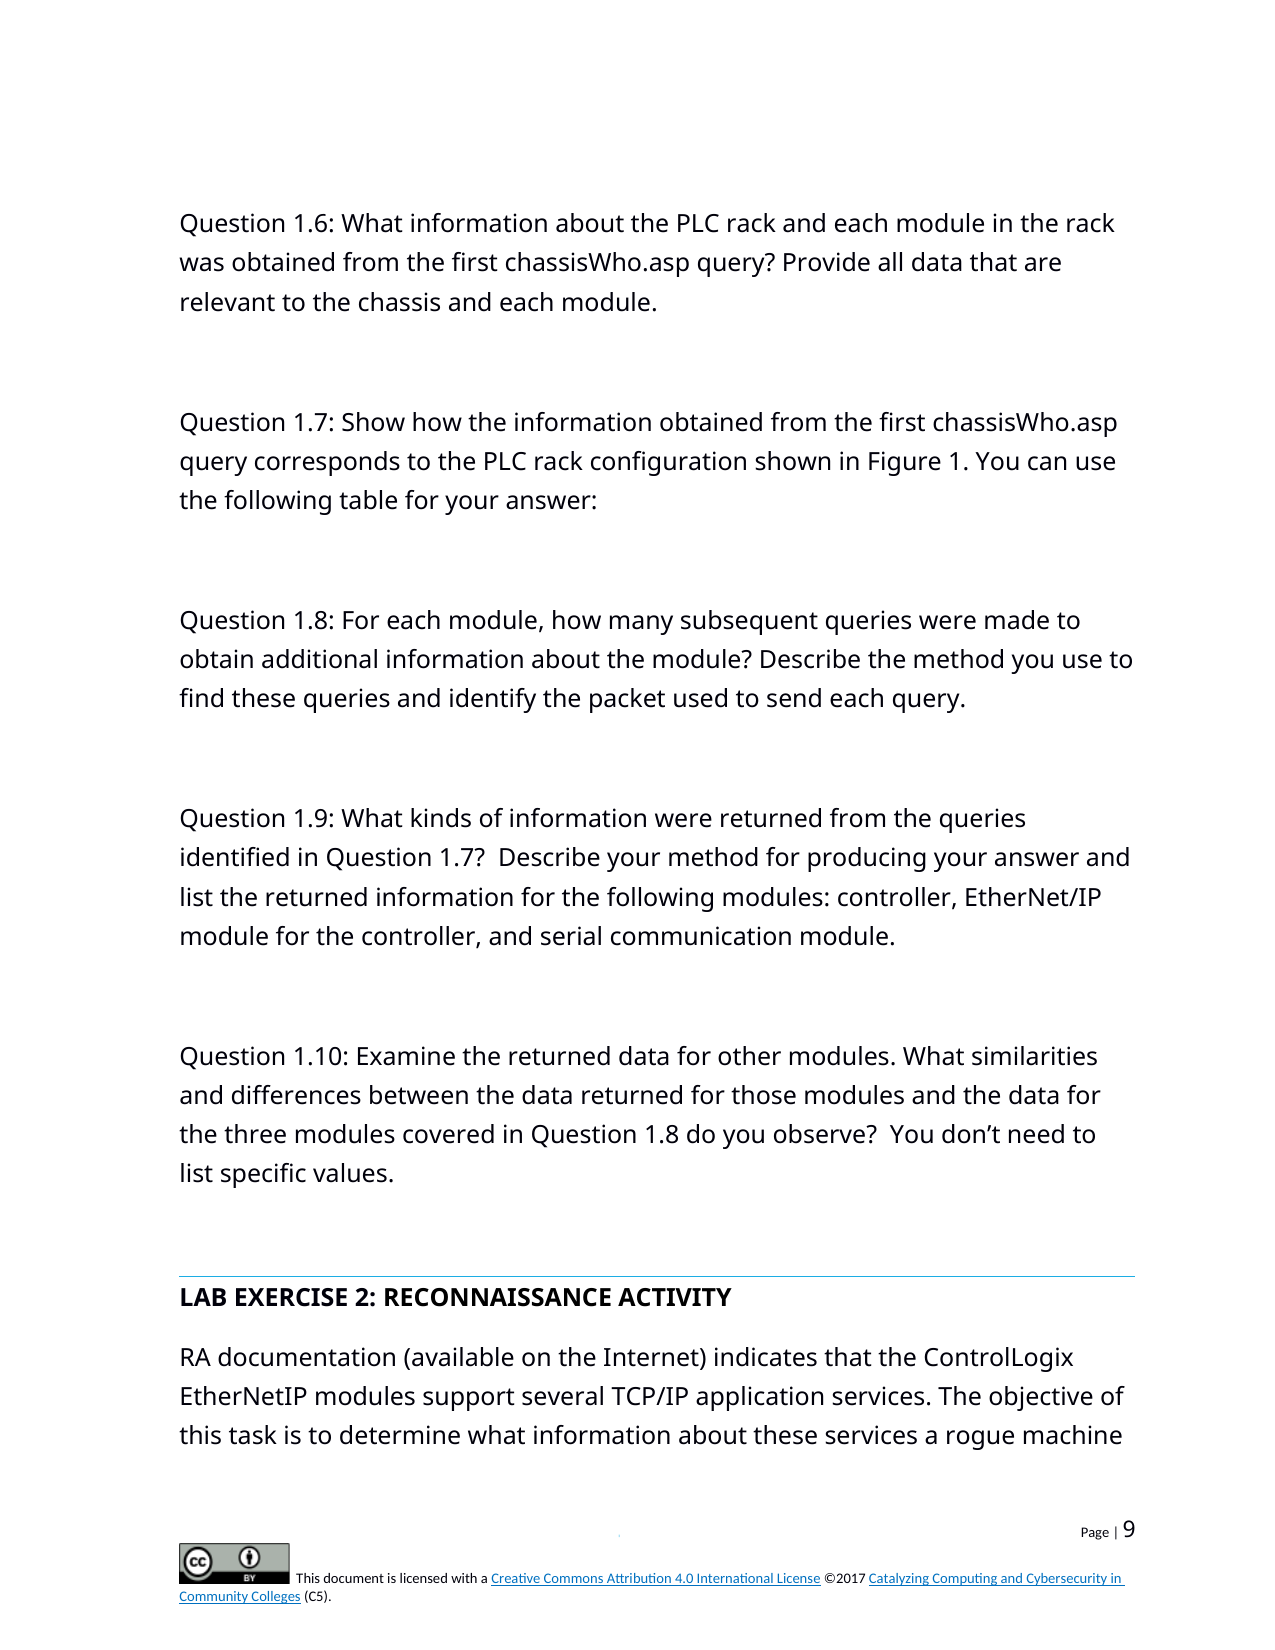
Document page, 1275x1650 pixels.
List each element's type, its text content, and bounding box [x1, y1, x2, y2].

text Question 1.6: What information about the PLC rack and each module in the rack was obtained from the first chassisWho.asp query? Provide all data that are relevant to the chassis and each module. [179, 206, 1135, 318]
text Question 1.10: Examine the returned data for other modules. What similarities and differences between the data returned for those modules and the data for the three modules covered in Question 1.8 do you observe? You don’t need to list specific values. [179, 1038, 1135, 1190]
text Question 1.7: Show how the information obtained from the first chassisWho.asp query corresponds to the PLC rack configuration shown in Figure 1. You can use the following table for your answer: [179, 404, 1135, 517]
picture [179, 1543, 290, 1584]
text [179, 1339, 1135, 1452]
text LAB EXERCISE 2: RECONNAISSANCE ACTIVITY [179, 1277, 1135, 1313]
text Question 1.9: What kinds of information were returned from the queries identified in Question 1.7? Describe your method for producing your answer and list the returned information for the following modules: controller, EtherNet/IP module for the controller, and serial communication module. [179, 801, 1135, 952]
text Question 1.8: For each module, how many subsequent queries were made to obtain additional information about the module? Describe the method you use to find these queries and identify the packet used to send each query. [179, 602, 1135, 715]
